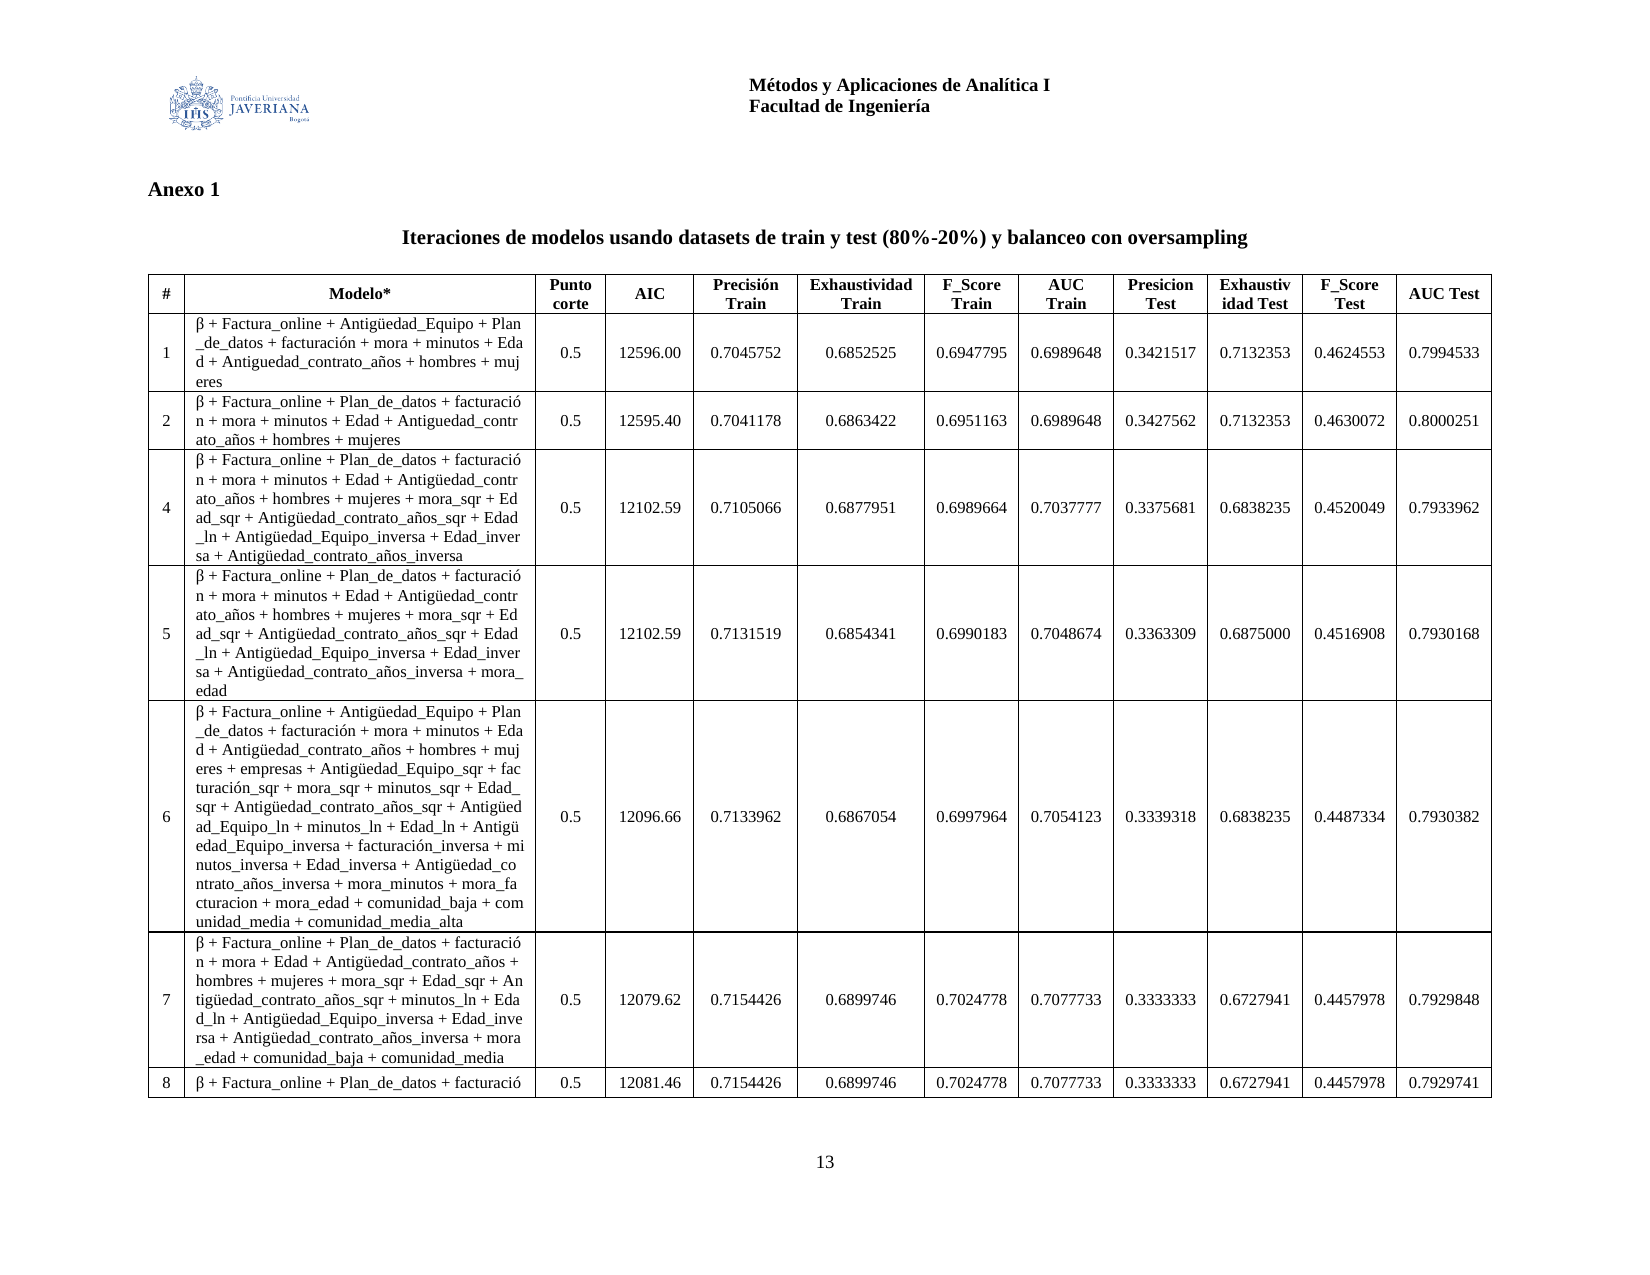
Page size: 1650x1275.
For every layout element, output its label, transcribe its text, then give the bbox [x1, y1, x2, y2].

table_header Punto corte [536, 275, 605, 313]
table_cell 12079.62 [606, 933, 693, 1067]
table_cell 0.3339318 [1114, 701, 1207, 931]
table_cell 12096.66 [606, 701, 693, 931]
table_header AUC Test [1397, 275, 1491, 313]
table_cell 12595.40 [606, 392, 693, 449]
table_cell 1 [149, 314, 184, 391]
table_cell 0.4520049 [1303, 450, 1396, 565]
table_cell 0.7077733 [1019, 933, 1113, 1067]
text Iteraciones de modelos usando datasets de train y test (80%-20%) y balanceo con oversampling [148, 225, 1502, 249]
table_cell 0.7054123 [1019, 701, 1113, 931]
table_cell 0.6989648 [1019, 314, 1113, 391]
table_cell 0.6852525 [798, 314, 924, 391]
table_cell 0.7045752 [694, 314, 797, 391]
table_cell 0.6838235 [1208, 701, 1302, 931]
table_cell 0.3427562 [1114, 392, 1207, 449]
table_header Precisión Train [694, 275, 797, 313]
table_cell 5 [149, 566, 184, 700]
table_cell 0.4457978 [1303, 1068, 1396, 1097]
table_cell 0.7077733 [1019, 1068, 1113, 1097]
table_cell 6 [149, 701, 184, 931]
table_header F_Score Train [925, 275, 1018, 313]
table_cell 0.6727941 [1208, 933, 1302, 1067]
table_cell 0.6997964 [925, 701, 1018, 931]
table_cell 0.7024778 [925, 933, 1018, 1067]
table_cell 0.8000251 [1397, 392, 1491, 449]
table_cell 0.3363309 [1114, 566, 1207, 700]
table_cell 0.5 [536, 1068, 605, 1097]
table_cell 0.4516908 [1303, 566, 1396, 700]
table_cell β + Factura_online + Plan_de_datos + facturación + mora + Edad + Antigüedad_contrato_años + hombres + mujeres + mora_sqr + Edad_sqr + Antigüedad_contrato_años_sqr + minutos_ln + Edad_ln + Antigüedad_Equipo_inversa + Edad_inversa + Antigüedad_contrato_años_inversa + mora_edad + comunidad_baja + comunidad_media [185, 933, 535, 1067]
table_cell 0.7041178 [694, 392, 797, 449]
table_cell 4 [149, 450, 184, 565]
table_cell β + Factura_online + Plan_de_datos + facturación + mora + minutos + Edad + Antigüedad_contrato_años + hombres + mujeres + mora_sqr + Edad_sqr + Antigüedad_contrato_años_sqr + Edad_ln + Antigüedad_Equipo_inversa + Edad_inversa + Antigüedad_contrato_años_inversa + mora_edad [185, 566, 535, 700]
table_cell 0.7024778 [925, 1068, 1018, 1097]
picture [158, 73, 320, 133]
table_cell 12102.59 [606, 450, 693, 565]
table_cell 0.6947795 [925, 314, 1018, 391]
table_cell 0.5 [536, 392, 605, 449]
table_cell 0.6899746 [798, 1068, 924, 1097]
table_cell 12596.00 [606, 314, 693, 391]
text Anexo 1 [148, 177, 1502, 201]
table_cell 0.6838235 [1208, 450, 1302, 565]
table_cell 0.6854341 [798, 566, 924, 700]
table_cell 0.3333333 [1114, 933, 1207, 1067]
table_header F_Score Test [1303, 275, 1396, 313]
table_cell 0.6727941 [1208, 1068, 1302, 1097]
table_cell 0.6990183 [925, 566, 1018, 700]
table_cell 0.7933962 [1397, 450, 1491, 565]
table_cell 0.7930168 [1397, 566, 1491, 700]
table_cell 0.7132353 [1208, 314, 1302, 391]
table_cell β + Factura_online + Plan_de_datos + facturación + mora + minutos + Edad + Antigüedad_contrato_años + hombres + mujeres + mora_sqr + Edad_sqr + Antigüedad_contrato_años_sqr + Edad_ln + Antigüedad_Equipo_inversa + Edad_inversa + Antigüedad_contrato_años_inversa [185, 450, 535, 565]
table_cell 0.3333333 [1114, 1068, 1207, 1097]
table_cell 0.4487334 [1303, 701, 1396, 931]
table_cell 0.6867054 [798, 701, 924, 931]
table_cell 0.5 [536, 314, 605, 391]
table_cell 0.7132353 [1208, 392, 1302, 449]
table_cell 0.7133962 [694, 701, 797, 931]
table_cell 0.4457978 [1303, 933, 1396, 1067]
table_cell 0.6989664 [925, 450, 1018, 565]
table_cell 0.4624553 [1303, 314, 1396, 391]
table_cell β + Factura_online + Plan_de_datos + facturación + mora + minutos + Edad + Antiguedad_contrato_años + hombres + mujeres [185, 392, 535, 449]
table_header AUC Train [1019, 275, 1113, 313]
table_cell 0.6875000 [1208, 566, 1302, 700]
table_cell 0.7930382 [1397, 701, 1491, 931]
table_cell 0.6877951 [798, 450, 924, 565]
table_cell β + Factura_online + Antigüedad_Equipo + Plan_de_datos + facturación + mora + minutos + Edad + Antiguedad_contrato_años + hombres + mujeres [185, 314, 535, 391]
table_cell β + Factura_online + Antigüedad_Equipo + Plan_de_datos + facturación + mora + minutos + Edad + Antigüedad_contrato_años + hombres + mujeres + empresas + Antigüedad_Equipo_sqr + facturación_sqr + mora_sqr + minutos_sqr + Edad_sqr + Antigüedad_contrato_años_sqr + Antigüedad_Equipo_ln + minutos_ln + Edad_ln + Antigüedad_Equipo_inversa + facturación_inversa + minutos_inversa + Edad_inversa + Antigüedad_contrato_años_inversa + mora_minutos + mora_facturacion + mora_edad + comunidad_baja + comunidad_media + comunidad_media_alta [185, 701, 535, 931]
table_cell 0.7131519 [694, 566, 797, 700]
table_cell 0.4630072 [1303, 392, 1396, 449]
table_cell 0.5 [536, 566, 605, 700]
table_cell 0.7048674 [1019, 566, 1113, 700]
table_cell 0.7154426 [694, 1068, 797, 1097]
table_cell 0.7994533 [1397, 314, 1491, 391]
table_header Modelo* [185, 275, 535, 313]
table_cell 0.5 [536, 933, 605, 1067]
table_cell 12102.59 [606, 566, 693, 700]
table_cell 2 [149, 392, 184, 449]
table_cell 0.3421517 [1114, 314, 1207, 391]
table_cell 0.7929741 [1397, 1068, 1491, 1097]
table_cell 0.7037777 [1019, 450, 1113, 565]
table_header Exhaustividad Train [798, 275, 924, 313]
table_cell 0.7154426 [694, 933, 797, 1067]
table_cell 0.3375681 [1114, 450, 1207, 565]
table_cell 0.5 [536, 450, 605, 565]
table_cell 0.6951163 [925, 392, 1018, 449]
table_cell 7 [149, 933, 184, 1067]
table_header AIC [606, 275, 693, 313]
table_cell 12081.46 [606, 1068, 693, 1097]
table_cell 0.6899746 [798, 933, 924, 1067]
table_header Presicion Test [1114, 275, 1207, 313]
table_cell 0.5 [536, 701, 605, 931]
table_header # [149, 275, 184, 313]
table_header Exhaustividad Test [1208, 275, 1302, 313]
table_cell 0.7929848 [1397, 933, 1491, 1067]
table_cell 0.7105066 [694, 450, 797, 565]
table_cell 0.6989648 [1019, 392, 1113, 449]
table_cell 0.6863422 [798, 392, 924, 449]
table_cell 8 [149, 1068, 184, 1097]
